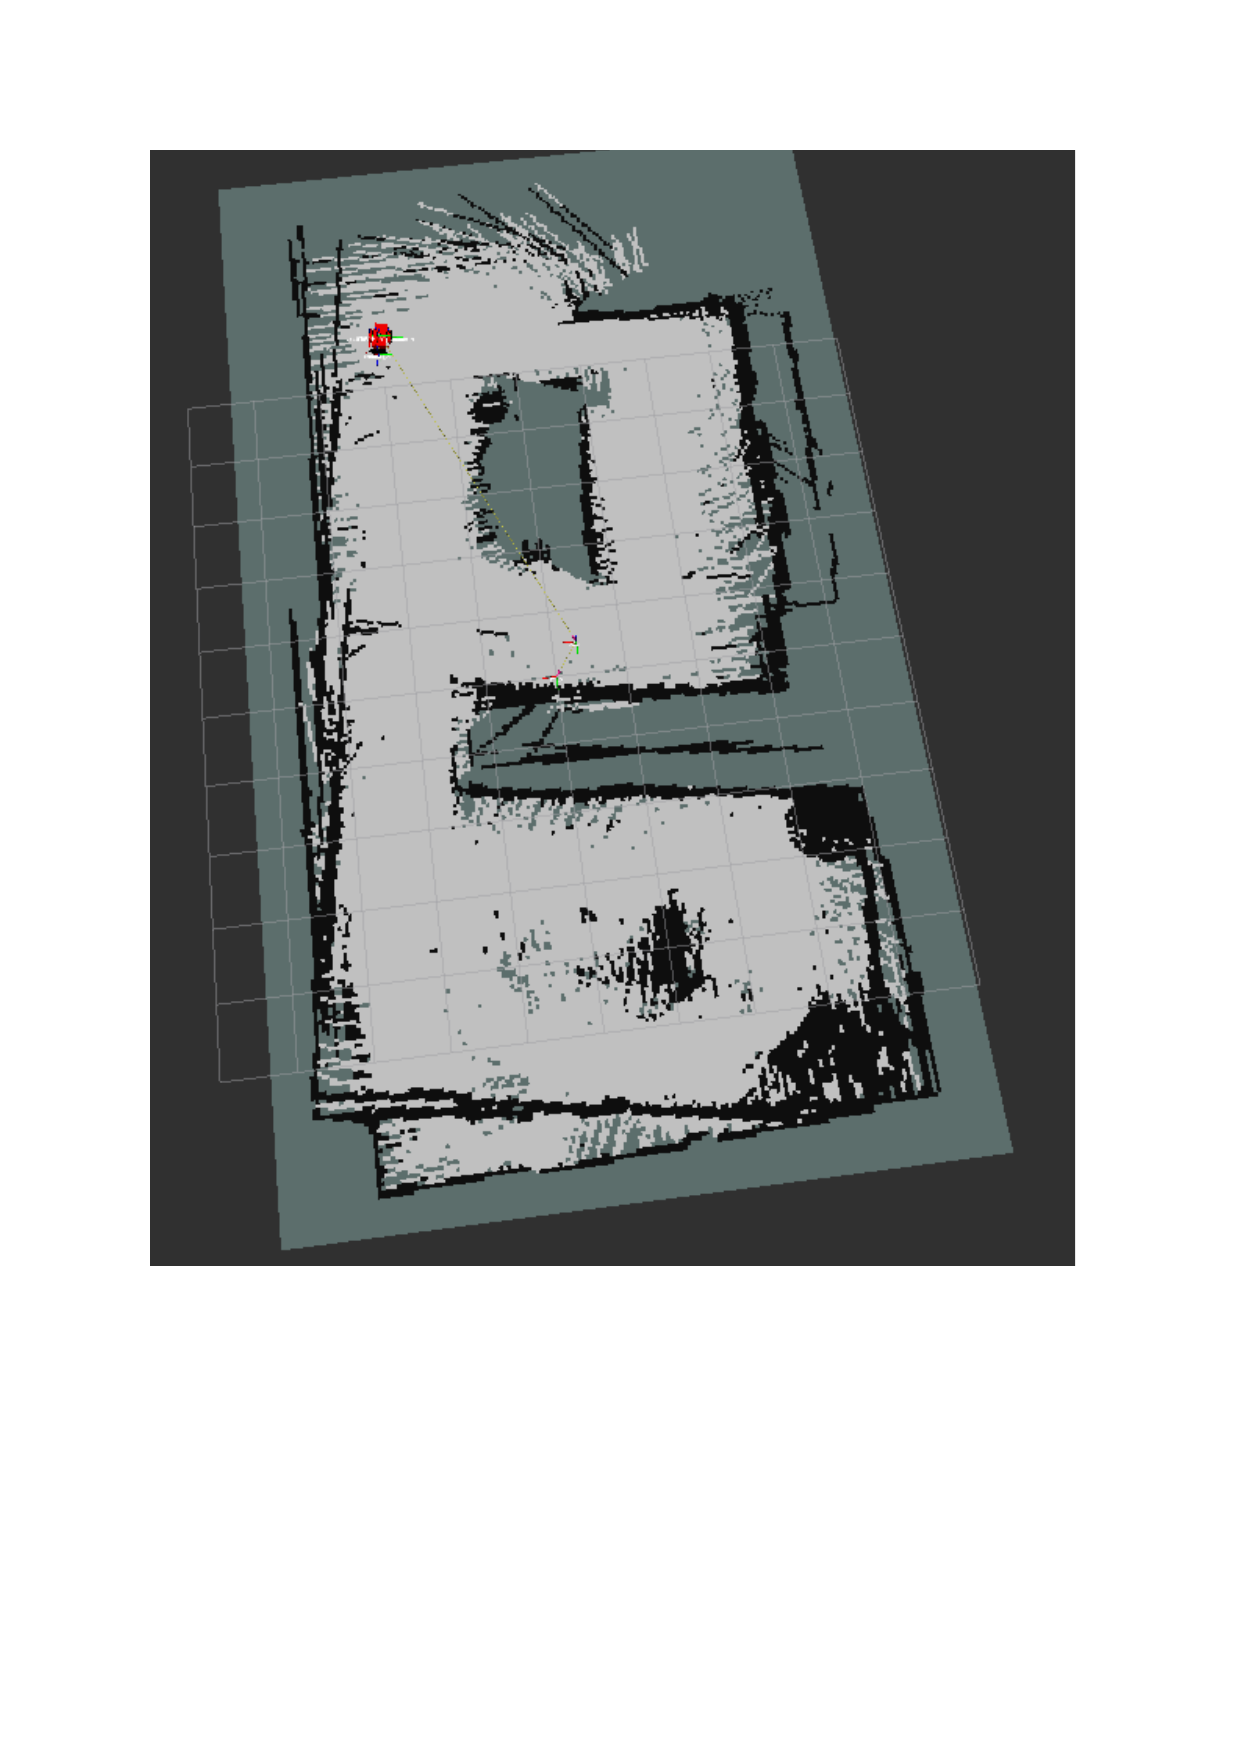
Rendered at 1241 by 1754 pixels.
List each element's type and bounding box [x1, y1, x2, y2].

picture [150, 150, 1075, 1266]
